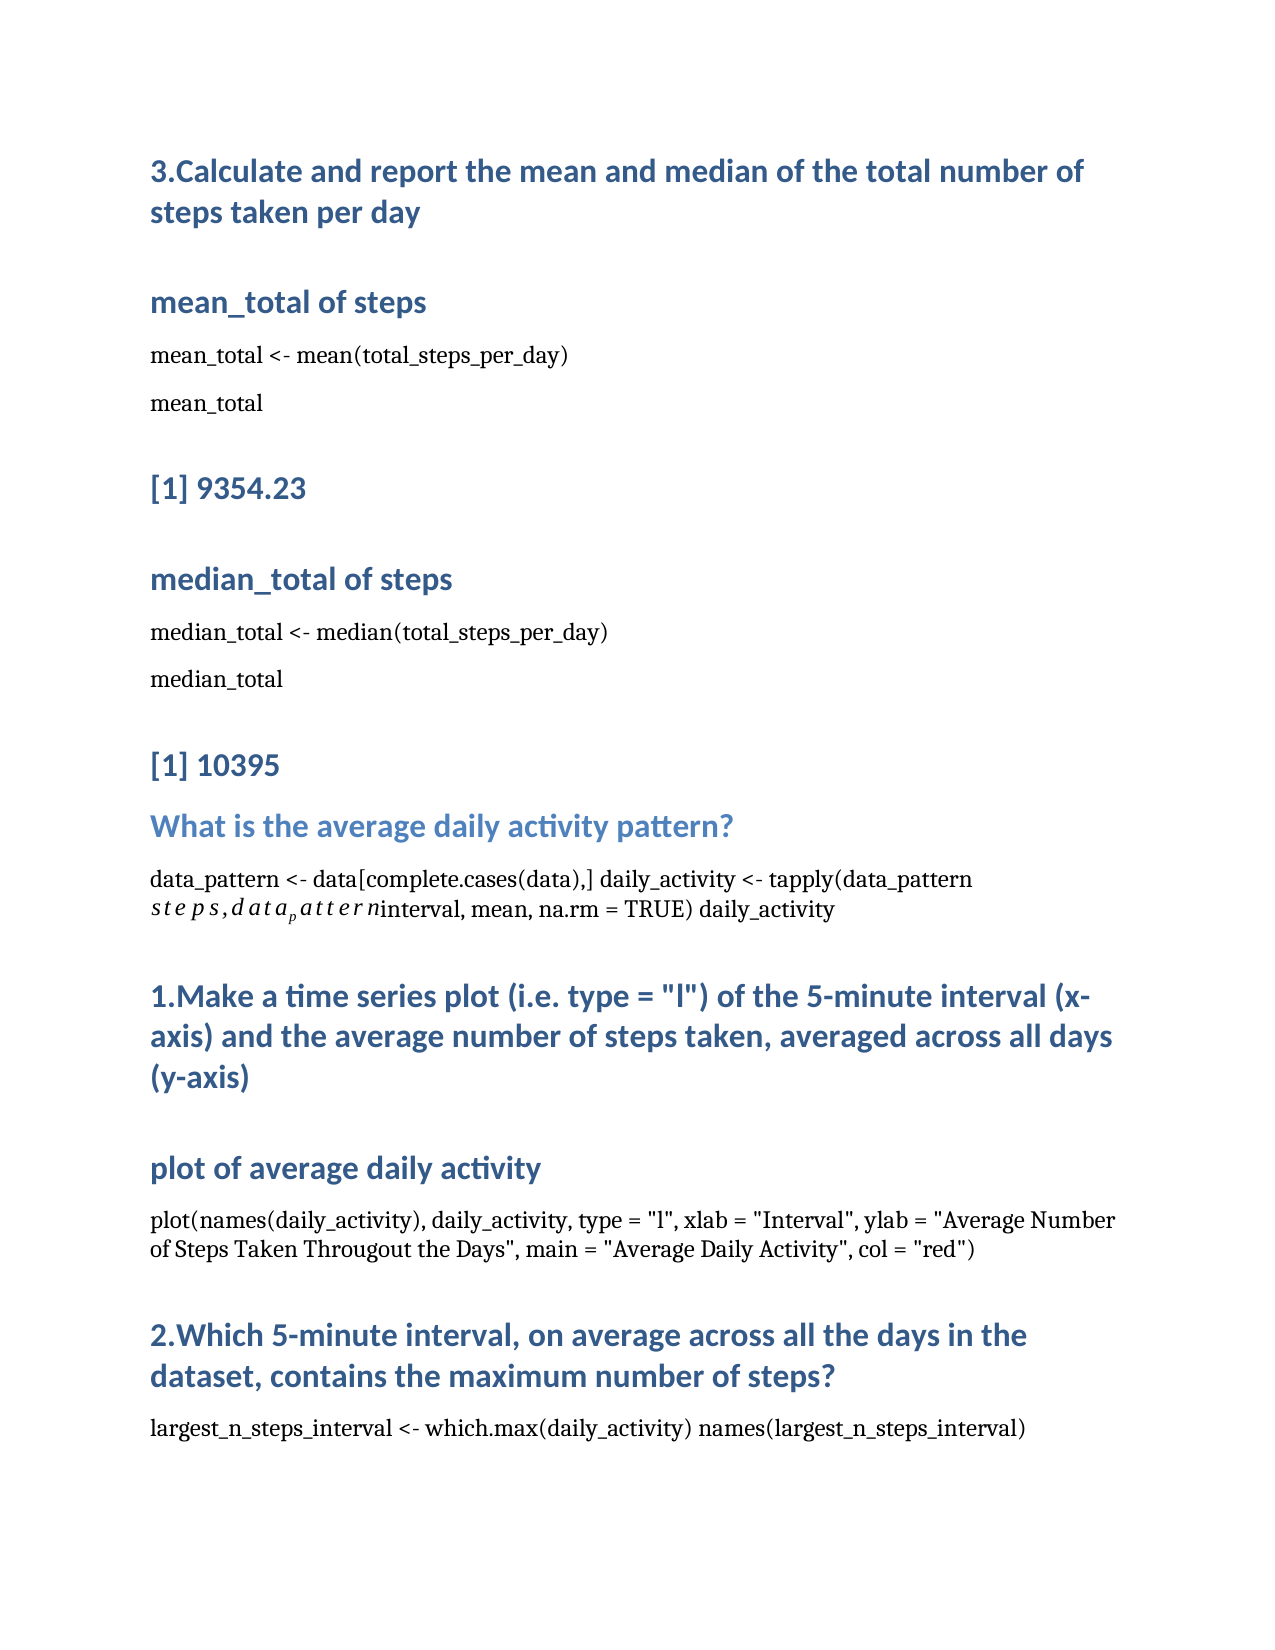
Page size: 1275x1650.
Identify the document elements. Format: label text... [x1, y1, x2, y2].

text largest_n_steps_interval <- which.max(daily_activity) names(largest_n_steps_interval) [150, 1414, 1125, 1443]
text data_pattern <- data[complete.cases(data),] daily_activity <- tapply(data_patterninterval, mean, na.rm = TRUE) daily_activity [150, 865, 1125, 925]
subtitle median_total of steps [150, 558, 1125, 599]
text mean_total [150, 388, 1125, 417]
subtitle 1.Make a time series plot (i.e. type = "l") of the 5-minute interval (x-axis) and the average number of steps taken, averaged across all days (y-axis) [150, 975, 1125, 1097]
subtitle [1] 10395 [150, 744, 1125, 784]
text mean_total <- mean(total_steps_per_day) [150, 341, 1125, 370]
text median_total [150, 665, 1125, 694]
text median_total <- median(total_steps_per_day) [150, 617, 1125, 646]
subtitle [1] 9354.23 [150, 467, 1125, 508]
subtitle What is the average daily activity pattern? [150, 805, 1125, 846]
subtitle mean_total of steps [150, 281, 1125, 322]
subtitle 2.Which 5-minute interval, on average across all the days in the dataset, contains the maximum number of steps? [150, 1314, 1125, 1395]
text plot(names(daily_activity), daily_activity, type = "l", xlab = "Interval", ylab = "Average Number of Steps Taken Througout the Days", main = "Average Daily Activity", col = "red") [150, 1206, 1125, 1264]
subtitle plot of average daily activity [150, 1147, 1125, 1188]
subtitle 3.Calculate and report the mean and median of the total number of steps taken per day [150, 150, 1125, 231]
